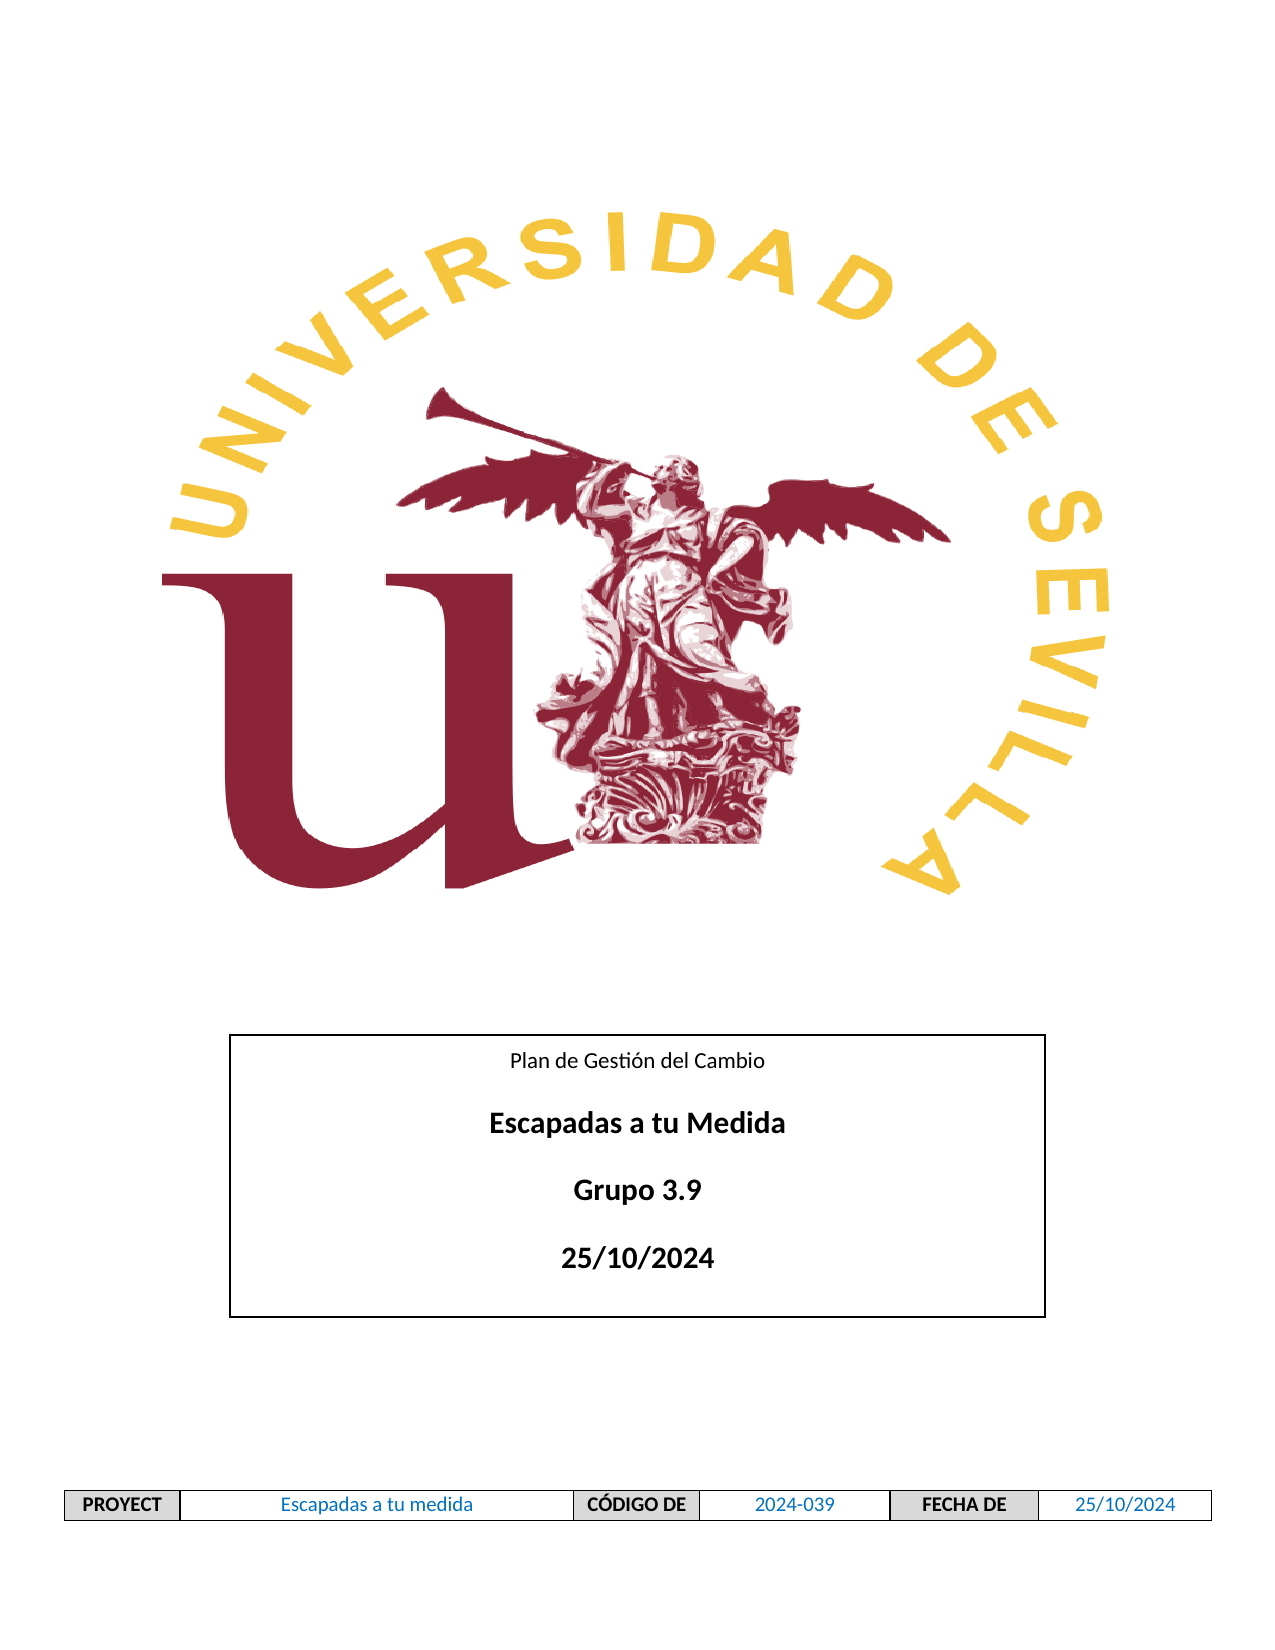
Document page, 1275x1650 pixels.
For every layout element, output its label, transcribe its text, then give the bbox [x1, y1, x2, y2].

table_header CÓDIGO DE PROYECTO [574, 1491, 699, 1520]
table_header FECHA DE ELABORACIÓN [891, 1491, 1038, 1520]
table_header Escapadas a tu medida [181, 1491, 573, 1520]
table_header PROYECTO [65, 1491, 179, 1520]
picture [161, 211, 1114, 895]
table_header 2024-039 [700, 1491, 889, 1520]
table_header 25/10/2024 [1039, 1491, 1211, 1520]
